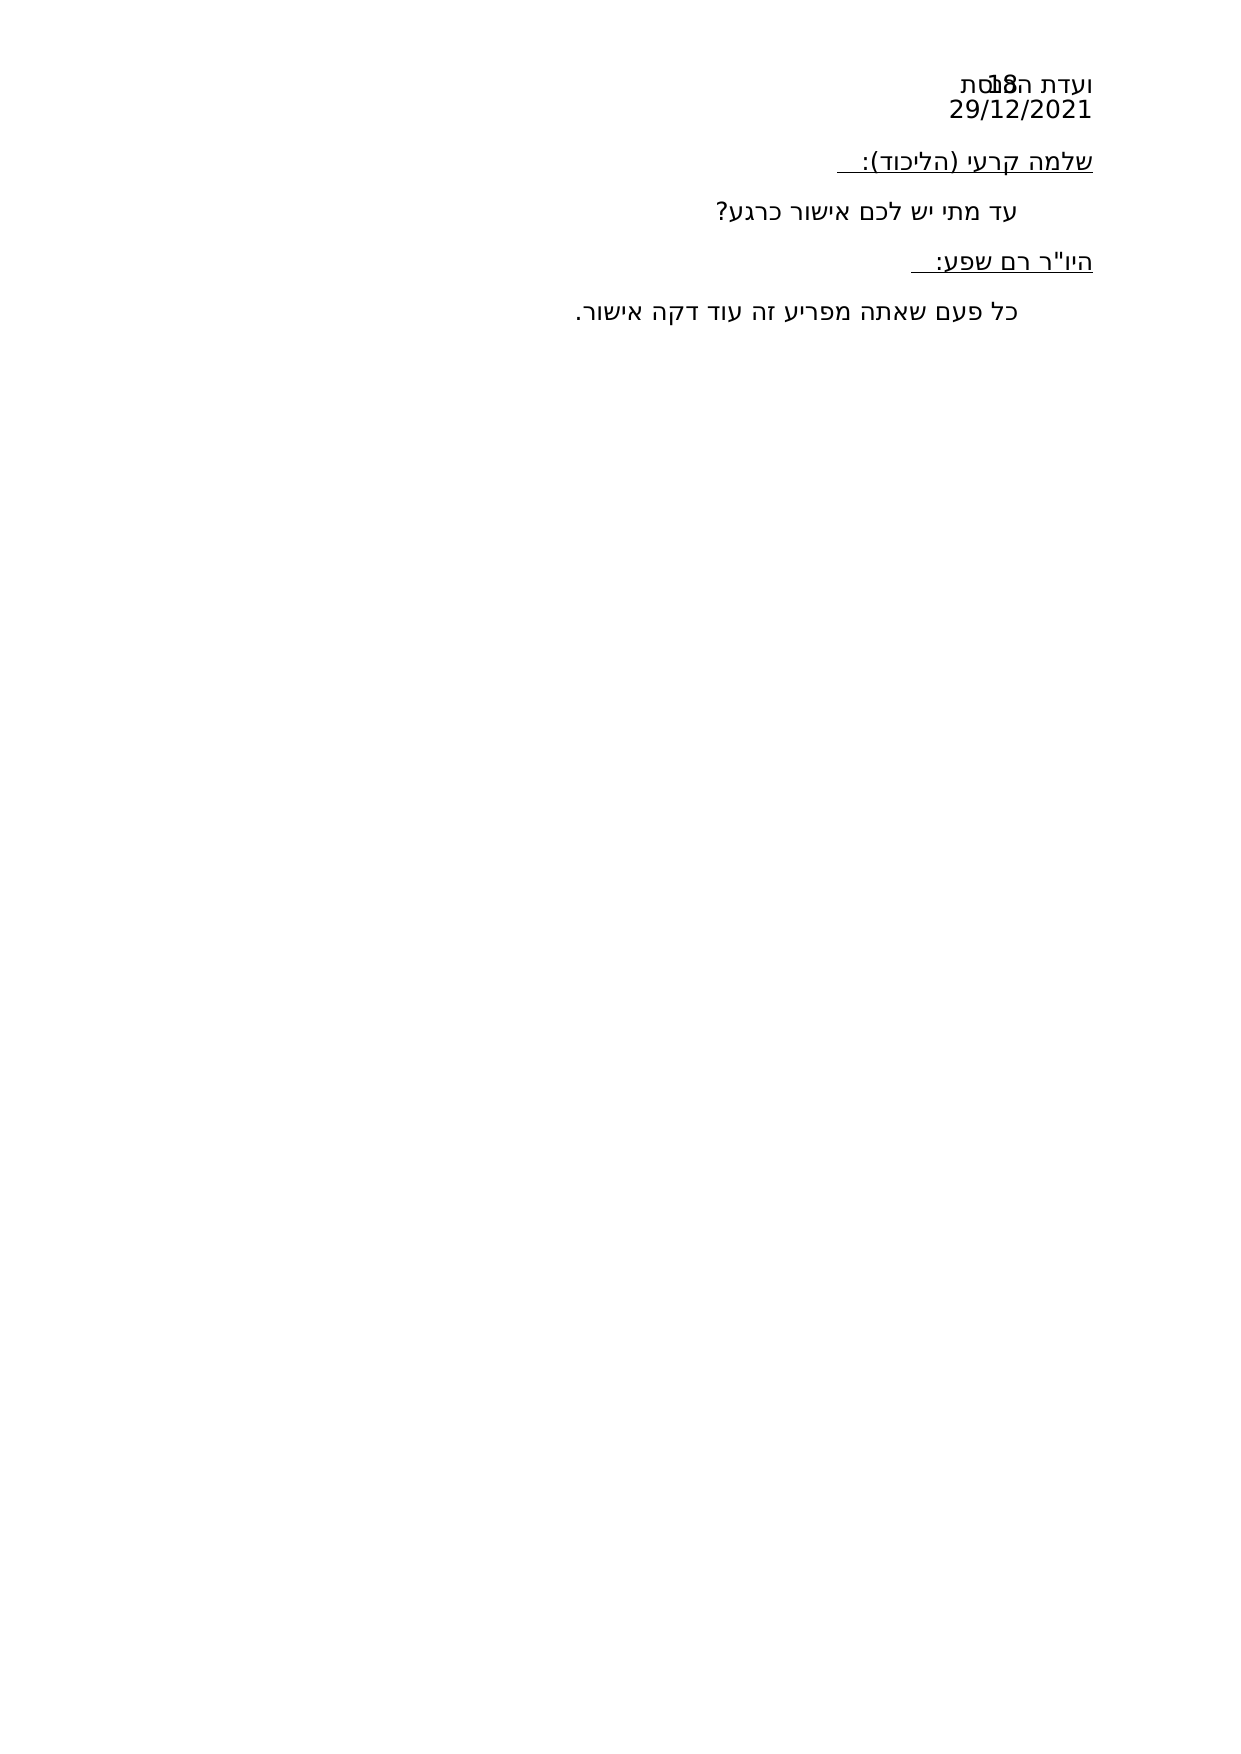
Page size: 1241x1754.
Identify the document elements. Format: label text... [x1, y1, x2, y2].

text עד מתי יש לכם אישור כרגע? [147, 200, 1093, 225]
text כל פעם שאתה מפריע זה עוד דקה אישור. [147, 300, 1093, 325]
text << יור >> היו"ר רם שפע: << יור >> [147, 250, 1093, 275]
text << דובר >> שלמה קרעי (הליכוד): << דובר >> [147, 150, 1093, 175]
